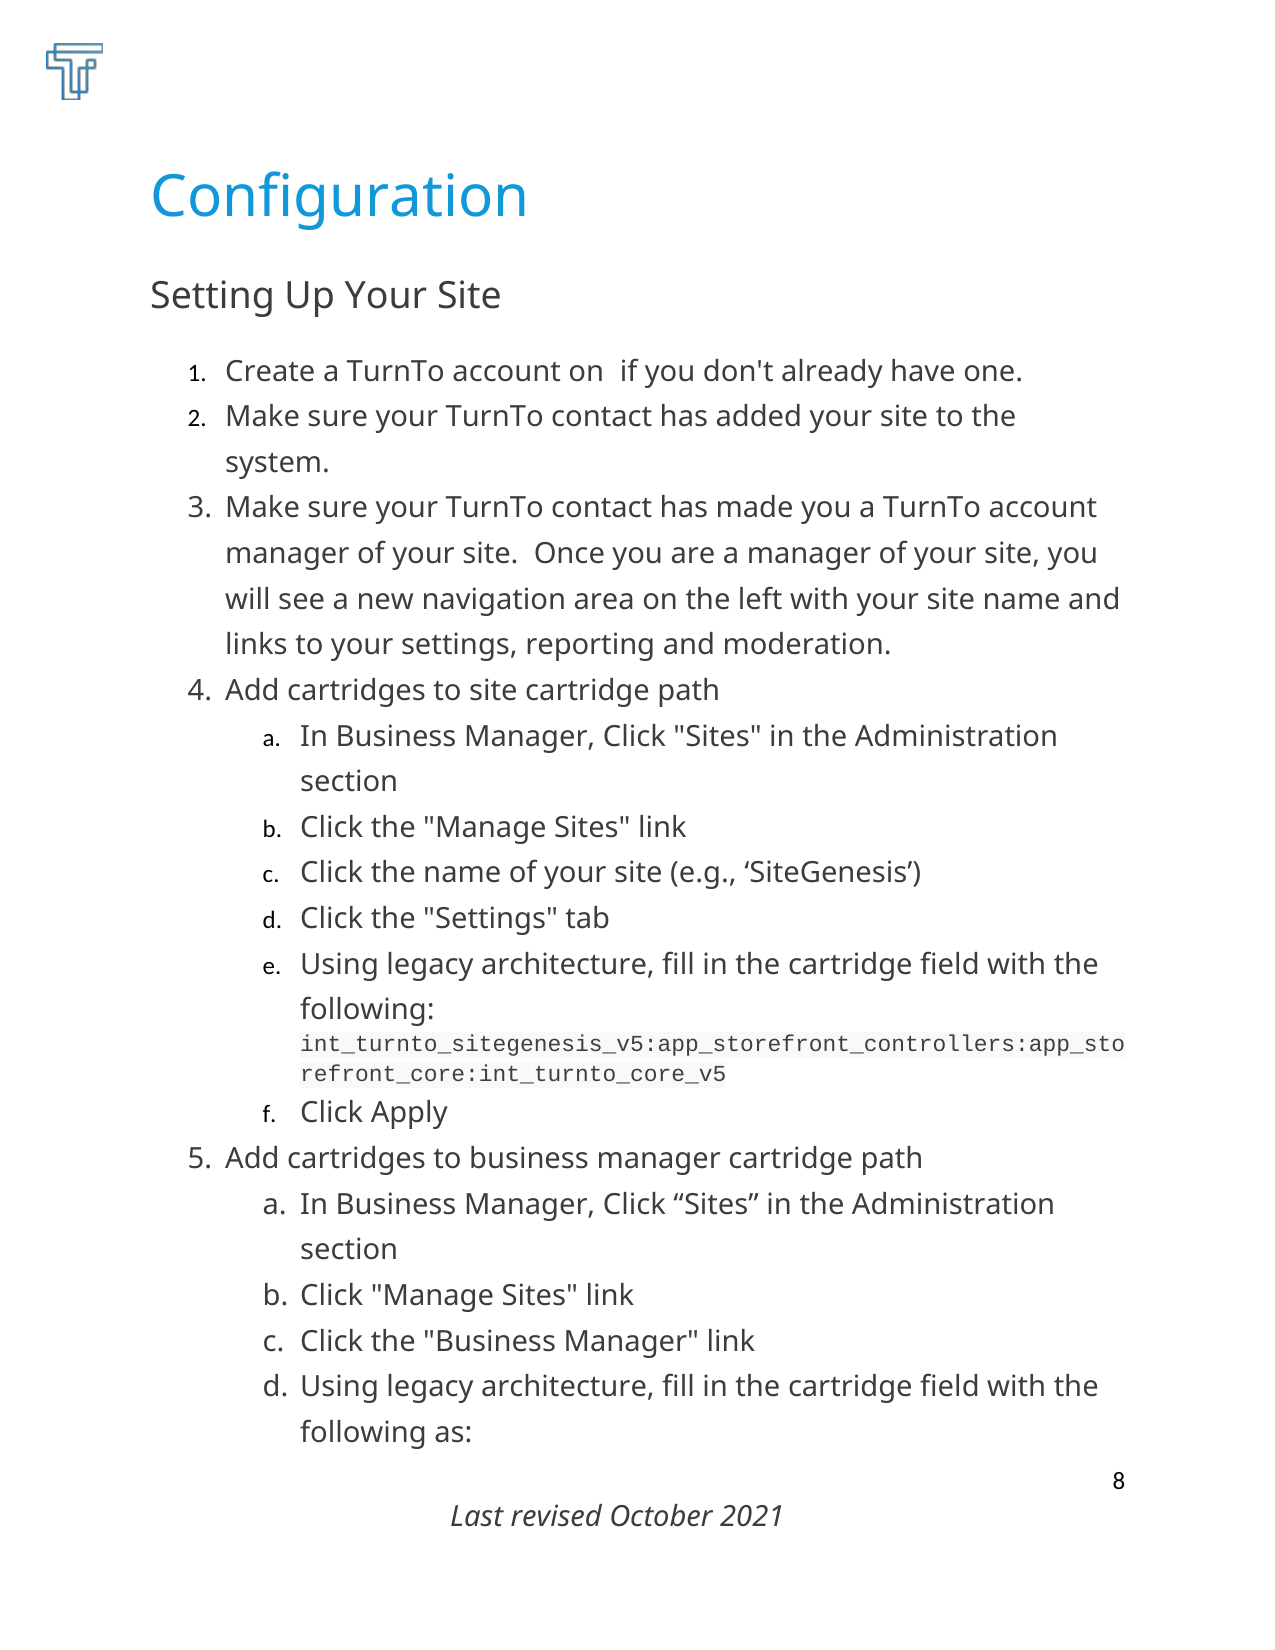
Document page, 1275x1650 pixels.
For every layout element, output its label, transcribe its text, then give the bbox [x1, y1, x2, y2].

list Using legacy architecture, fill in the cartridge field with the following as: [262, 1366, 1125, 1451]
list Click "Manage Sites" link [262, 1274, 1125, 1314]
list Add cartridges to business manager cartridge path [187, 1137, 1125, 1177]
list In Business Manager, Click "Sites" in the Administration section [262, 715, 1125, 800]
picture [46, 43, 103, 100]
list Create a TurnTo account on www.turnto.com/register if you don't already have one. [187, 350, 1125, 389]
subtitle Configuration [150, 154, 1125, 234]
list Click Apply [262, 1092, 1125, 1131]
list Add cartridges to site cartridge path [187, 669, 1125, 709]
subtitle Setting Up Your Site [150, 268, 1125, 319]
list Click the name of your site (e.g., ‘SiteGenesis’) [262, 852, 1125, 891]
list Click the "Manage Sites" link [262, 806, 1125, 846]
list Click the "Settings" tab [262, 897, 1125, 937]
list Make sure your TurnTo contact has added your site to the turnto.com system. [187, 396, 1125, 481]
list Using legacy architecture, fill in the cartridge field with the following: int_turnto_sitegenesis_v5:app_storefront_controllers:app_storefront_core:int_turnto_core_v5 [262, 943, 1125, 1088]
list Click the "Business Manager" link [262, 1320, 1125, 1359]
list In Business Manager, Click “Sites” in the Administration section [262, 1183, 1125, 1268]
list Make sure your TurnTo contact has made you a TurnTo account manager of your site. Once you are a manager of your site, you will see a new navigation area on the left with your site name and links to your settings, reporting and moderation. [187, 487, 1125, 663]
